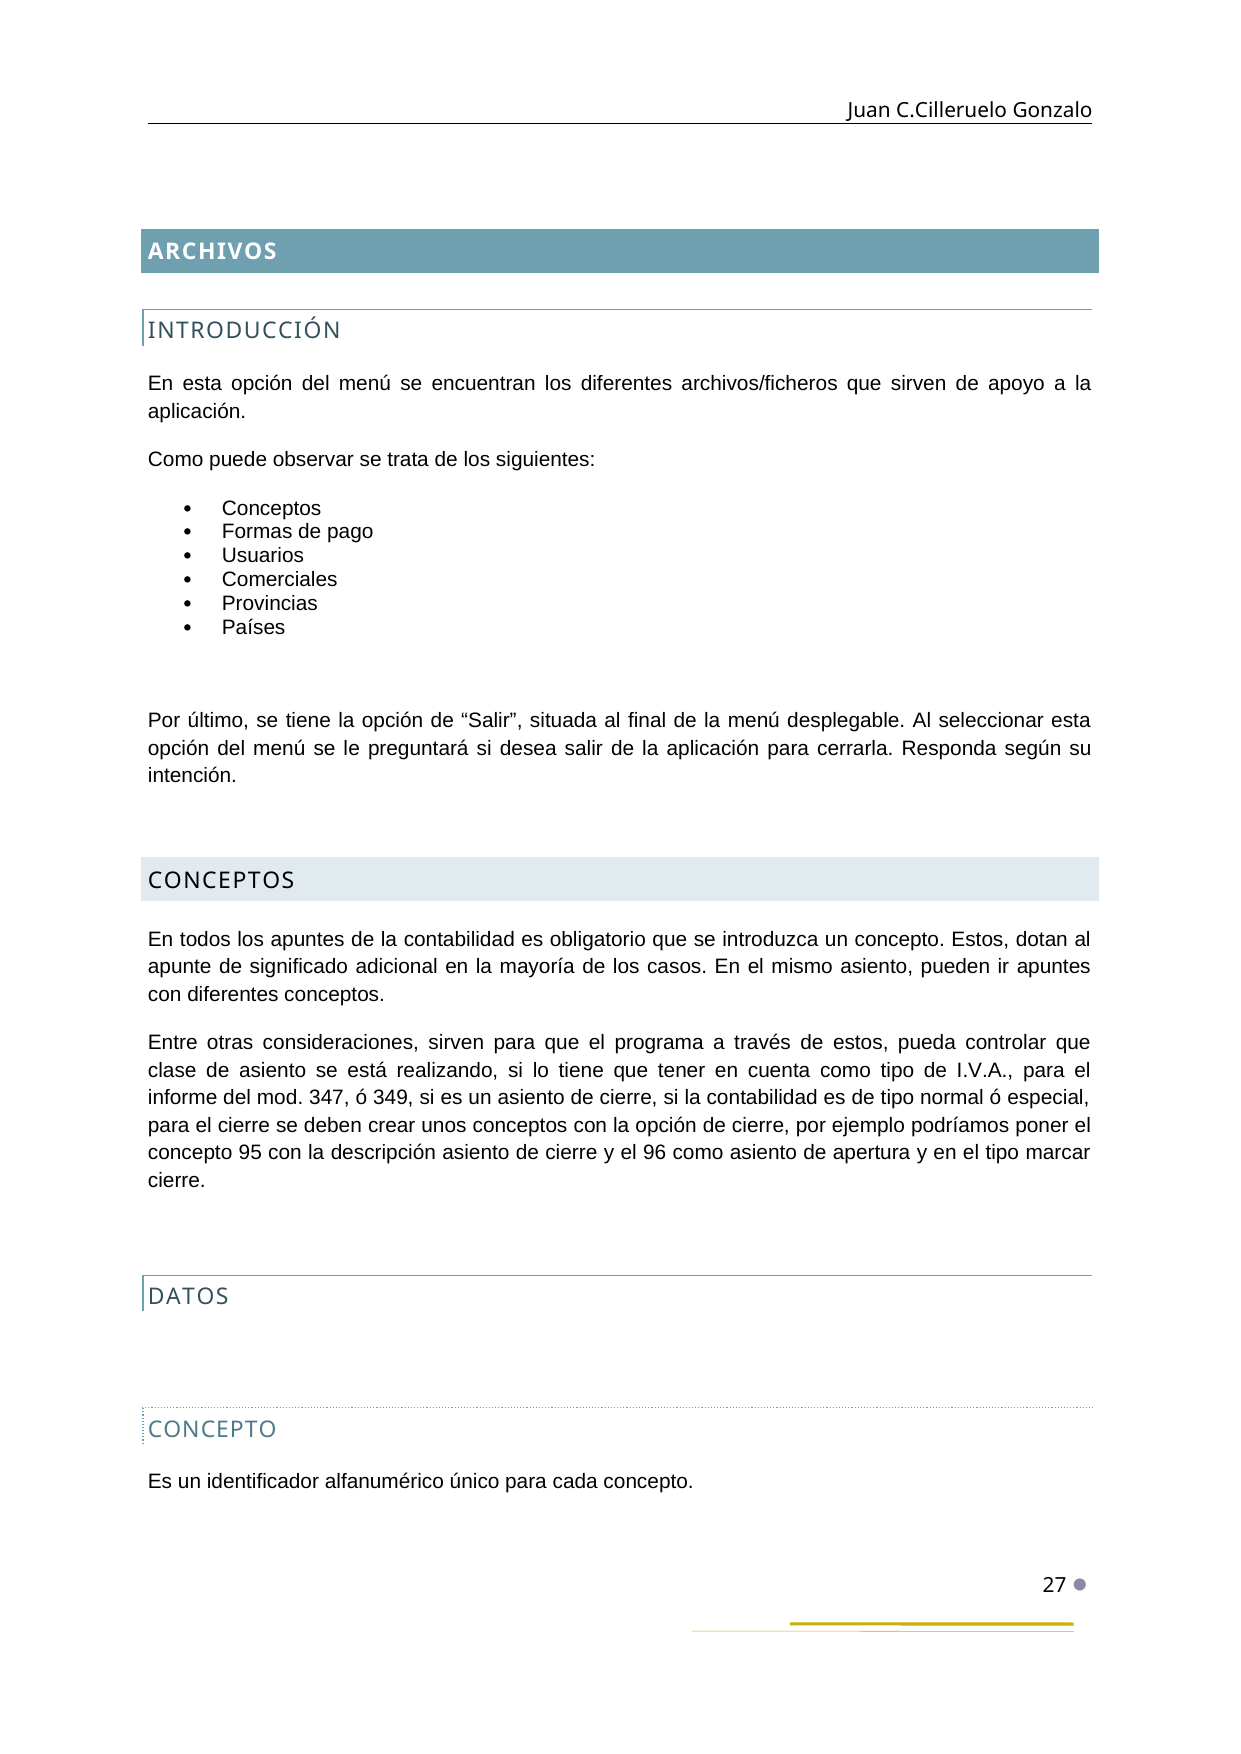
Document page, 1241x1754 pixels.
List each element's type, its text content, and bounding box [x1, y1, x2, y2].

text En esta opción del menú se encuentran los diferentes archivos/ficheros que sirven de apoyo a la aplicación. [148, 371, 1092, 423]
text Por último, se tiene la opción de “Salir”, situada al final de la menú desplegable. Al seleccionar esta opción del menú se le preguntará si desea salir de la aplicación para cerrarla. Responda según su intención. [148, 708, 1092, 787]
list Formas de pago [184, 519, 1092, 543]
list Usuarios [184, 543, 1092, 567]
list Provincias [184, 591, 1092, 615]
subtitle Archivos [148, 235, 1092, 267]
list Países [184, 615, 1092, 639]
list Conceptos [184, 495, 1092, 519]
text En todos los apuntes de la contabilidad es obligatorio que se introduzca un concepto. Estos, dotan al apunte de significado adicional en la mayoría de los casos. En el mismo asiento, pueden ir apuntes con diferentes conceptos. [148, 927, 1092, 1006]
subtitle Introducción [144, 310, 1092, 346]
list Comerciales [184, 567, 1092, 591]
subtitle Conceptos [148, 864, 1092, 895]
subtitle Datos [144, 1276, 1092, 1311]
text Como puede observar se trata de los siguientes: [148, 447, 1092, 471]
text Es un identificador alfanumérico único para cada concepto. [148, 1469, 1092, 1493]
subtitle Concepto [142, 1407, 1092, 1444]
text Entre otras consideraciones, sirven para que el programa a través de estos, pueda controlar que clase de asiento se está realizando, si lo tiene que tener en cuenta como tipo de I.V.A., para el informe del mod. 347, ó 349, si es un asiento de cierre, si la contabilidad es de tipo normal ó especial, para el cierre se deben crear unos conceptos con la opción de cierre, por ejemplo podríamos poner el concepto 95 con la descripción asiento de cierre y el 96 como asiento de apertura y en el tipo marcar cierre. [148, 1030, 1092, 1191]
